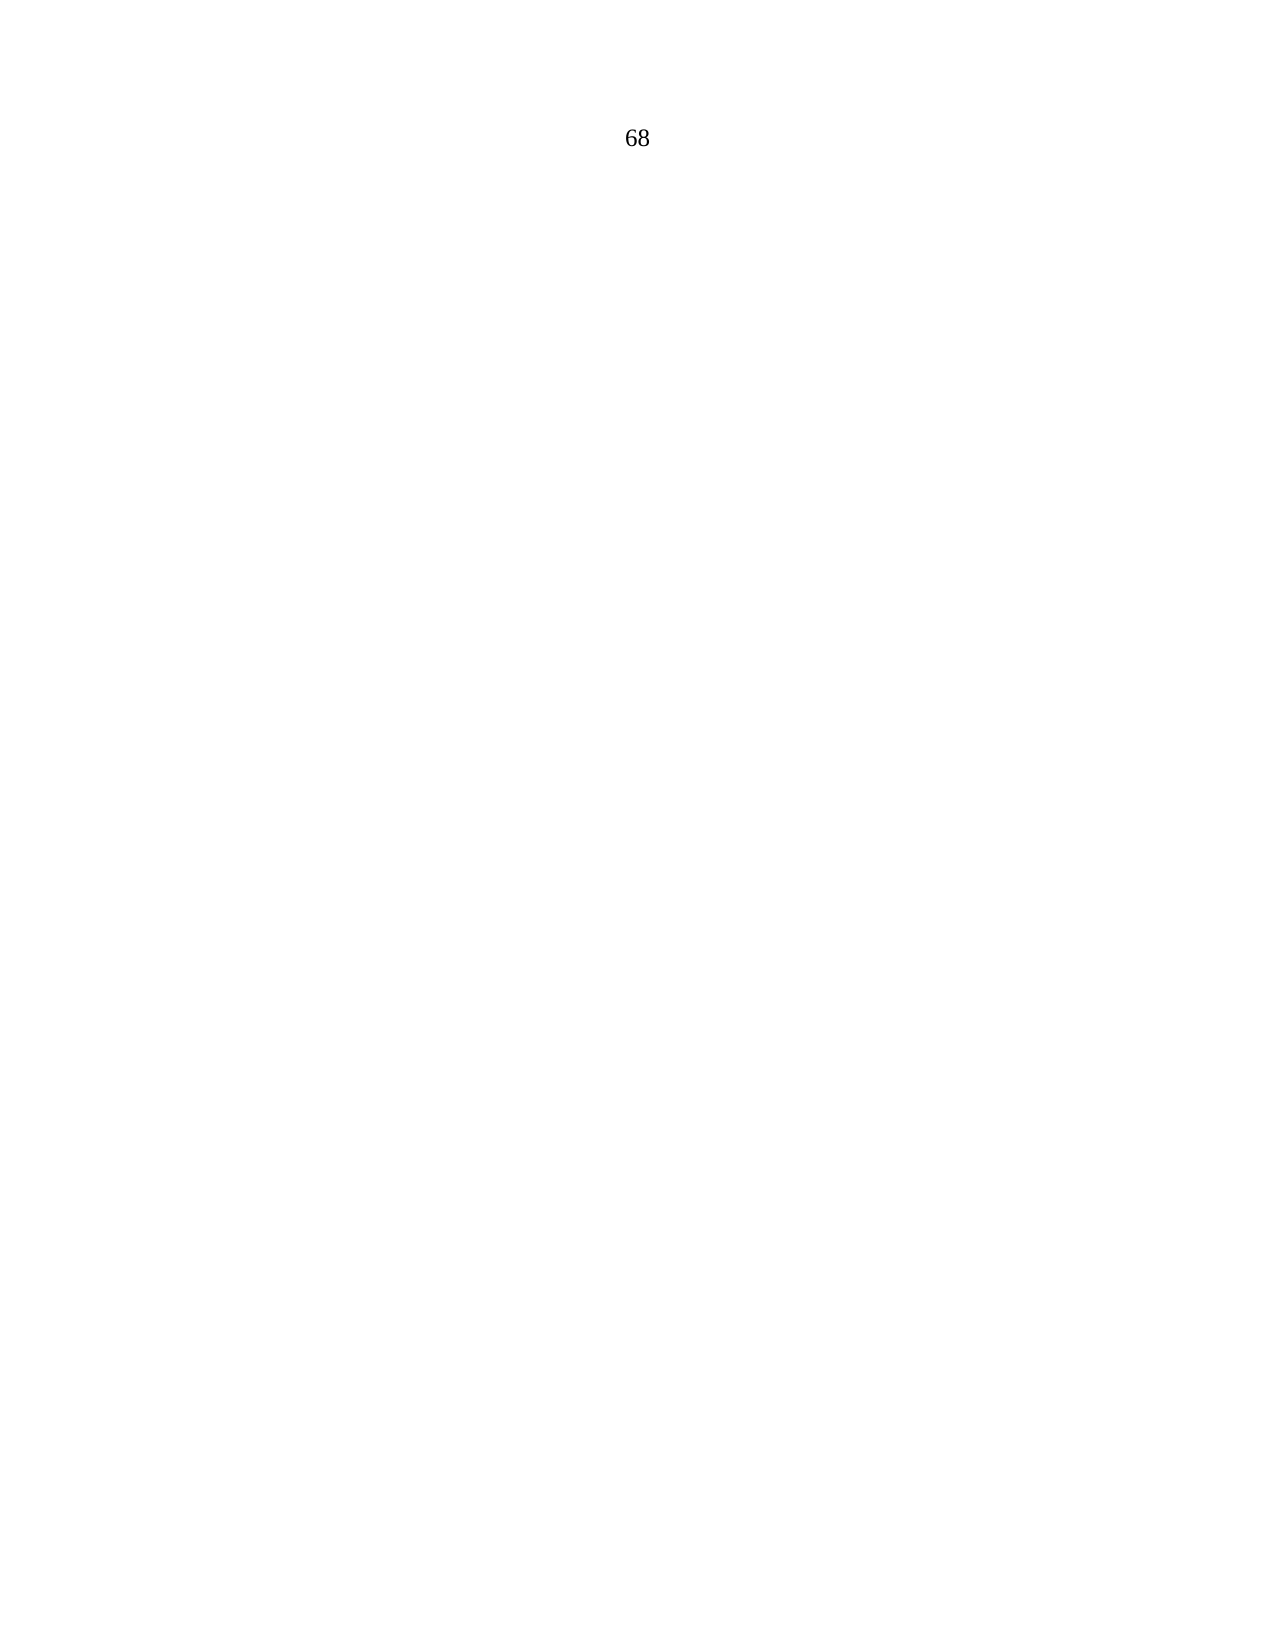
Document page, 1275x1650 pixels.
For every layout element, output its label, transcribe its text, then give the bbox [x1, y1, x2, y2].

text 68 [112, 123, 1162, 152]
